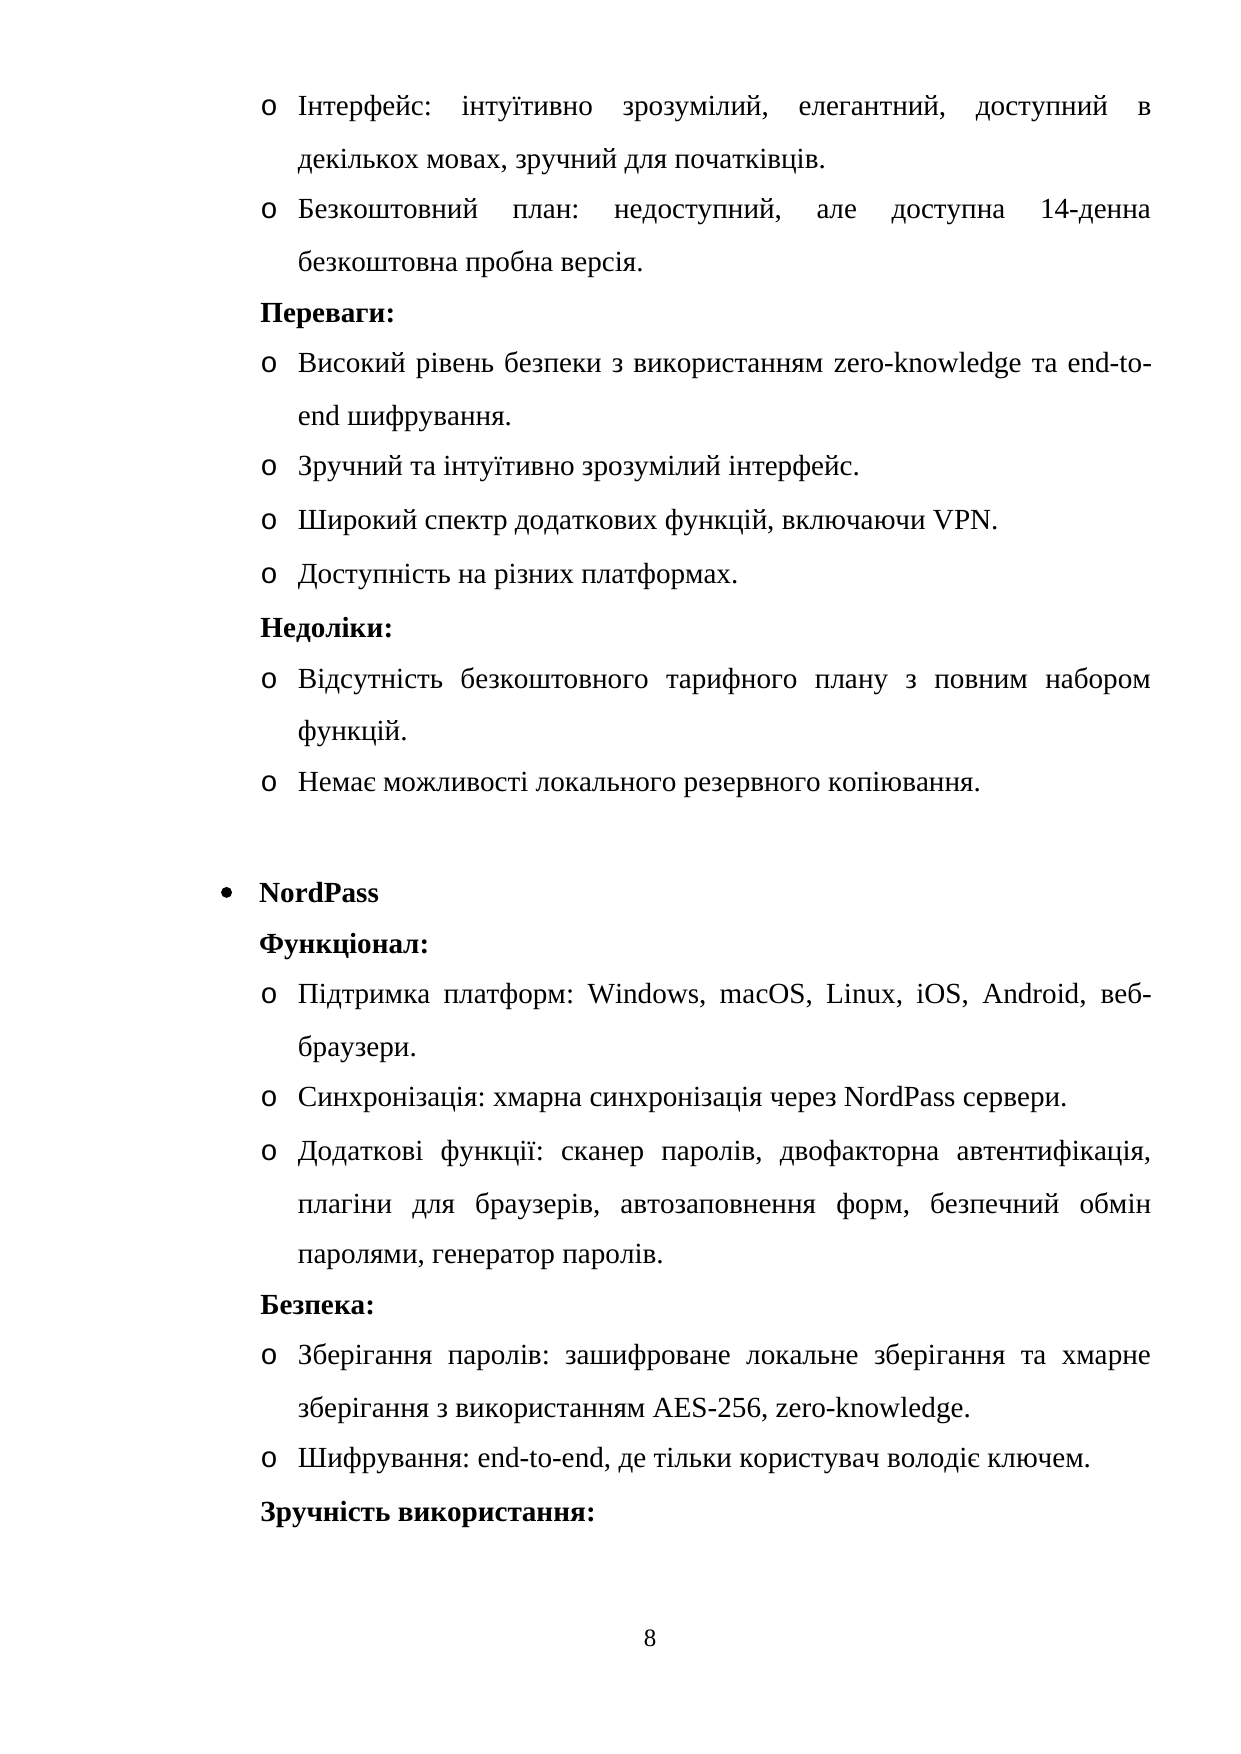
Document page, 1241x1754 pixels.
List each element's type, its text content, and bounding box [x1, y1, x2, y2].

list Безкоштовний план: недоступний, але доступна 14-денна безкоштовна пробна версія. [260, 192, 1152, 278]
list Шифрування: end-to-end, де тільки користувач володіє ключем. [260, 1440, 1152, 1476]
list Широкий спектр додаткових функцій, включаючи VPN. [260, 502, 1152, 538]
list Синхронізація: хмарна синхронізація через NordPass сервери. [260, 1079, 1152, 1115]
list Додаткові функції: сканер паролів, двофакторна автентифікація, плагіни для браузерів, автозаповнення форм, безпечний обмін паролями, генератор паролів. [260, 1133, 1152, 1270]
list Інтерфейс: інтуїтивно зрозумілий, елегантний, доступний в декількох мовах, зручний для початківців. [260, 88, 1152, 175]
list Відсутність безкоштовного тарифного плану з повним набором функцій. [260, 661, 1152, 747]
text Переваги: [260, 295, 1152, 328]
text Зручність використання: [260, 1494, 1152, 1528]
text Безпека: [260, 1287, 1152, 1320]
list Немає можливості локального резервного копіювання. [260, 764, 1152, 800]
list Підтримка платформ: Windows, macOS, Linux, iOS, Android, веб-браузери. [260, 976, 1152, 1062]
list Зручний та інтуїтивно зрозумілий інтерфейс. [260, 448, 1152, 484]
text Функціонал: [259, 926, 1152, 959]
list Зберігання паролів: зашифроване локальне зберігання та хмарне зберігання з використанням AES-256, zero-knowledge. [260, 1337, 1152, 1423]
list Високий рівень безпеки з використанням zero-knowledge та end-to-end шифрування. [260, 345, 1152, 431]
text Недоліки: [260, 610, 1152, 644]
list NordPass [221, 875, 1152, 909]
list Доступність на різних платформах. [260, 556, 1152, 592]
